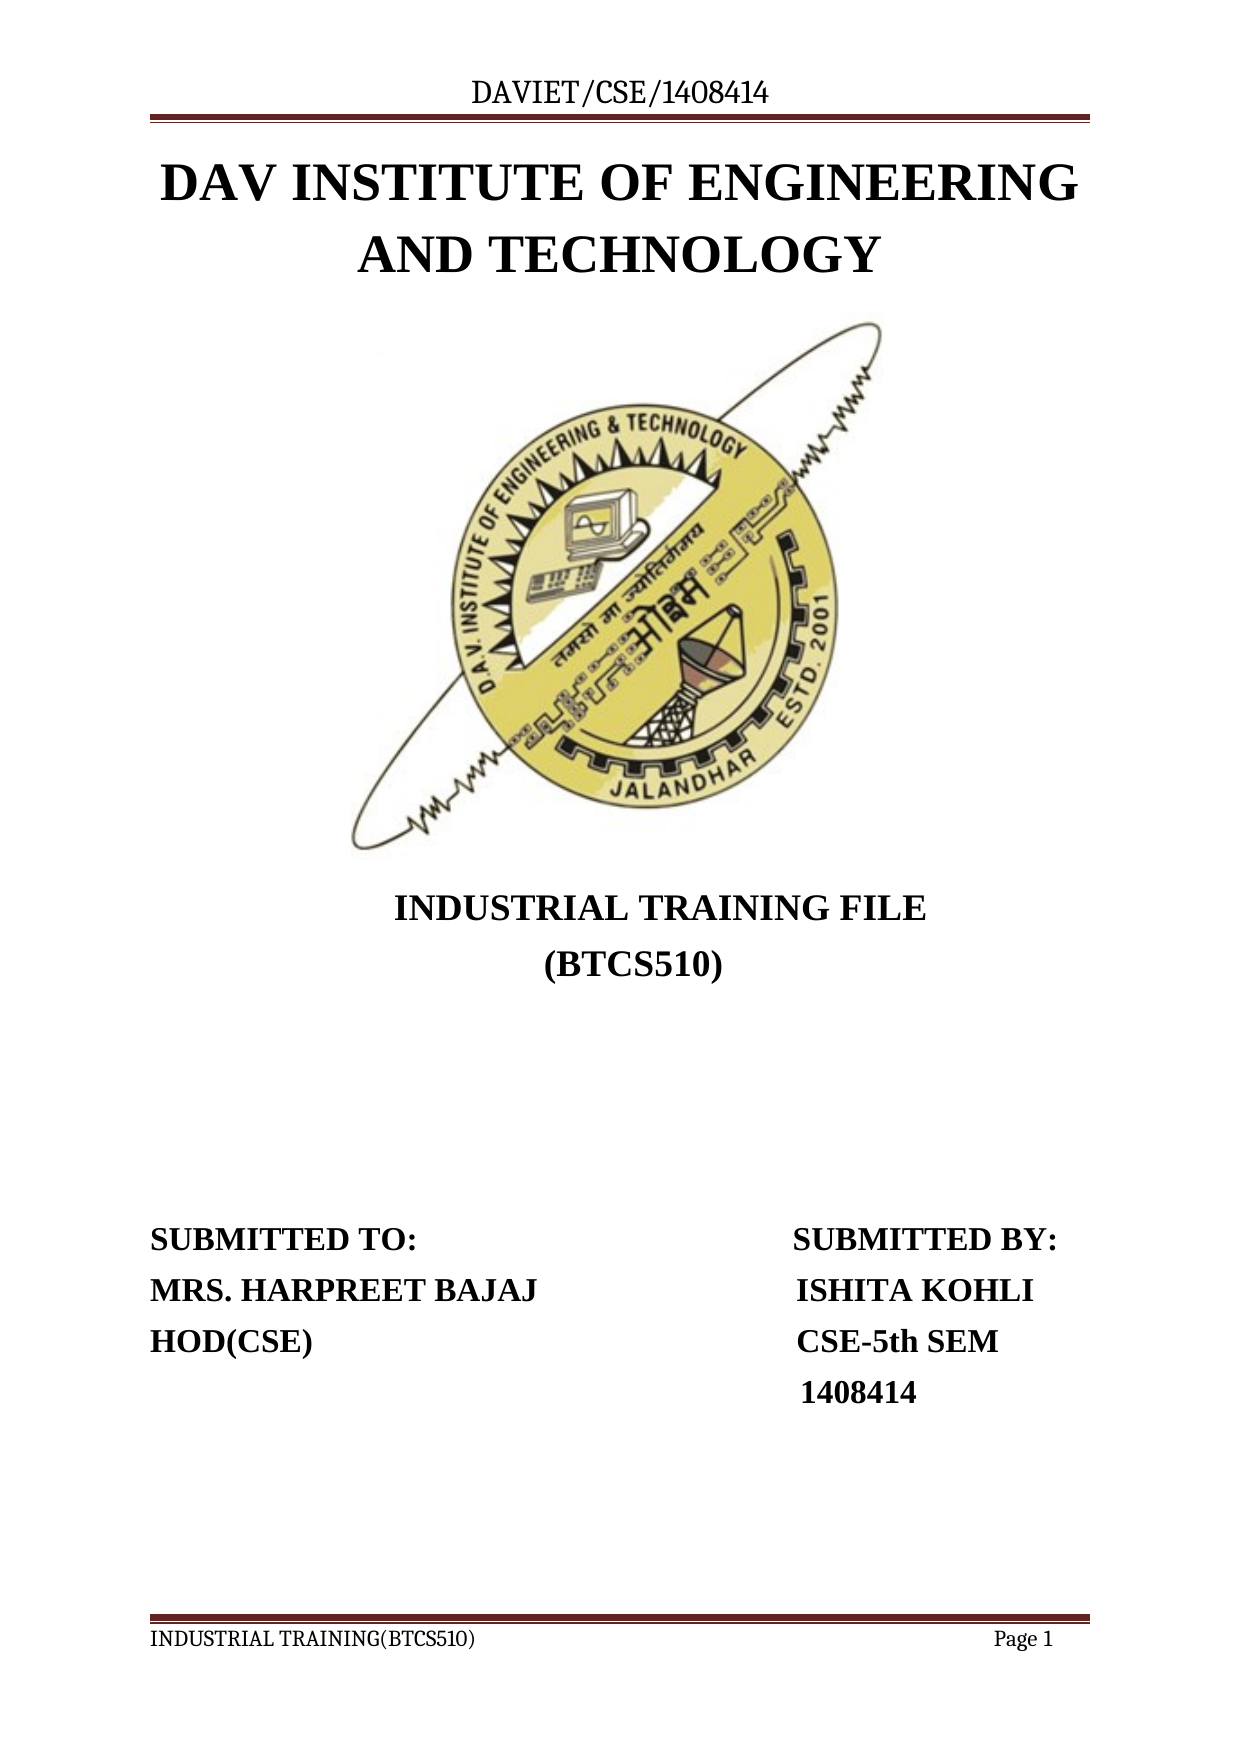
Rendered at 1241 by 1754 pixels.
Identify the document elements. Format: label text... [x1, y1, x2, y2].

text 1408414 [150, 1372, 1090, 1410]
picture [350, 313, 890, 861]
text INDUSTRIAL TRAINING FILE [150, 886, 1090, 929]
text HOD(CSE) CSE-5th SEM [150, 1321, 1090, 1359]
text (BTCS510) [150, 941, 1090, 984]
text MRS. HARPREET BAJAJ ISHITA KOHLI [150, 1270, 1090, 1309]
text DAV INSTITUTE OF ENGINEERING AND TECHNOLOGY [150, 150, 1090, 284]
text SUBMITTED TO: SUBMITTED BY: [150, 1219, 1090, 1258]
